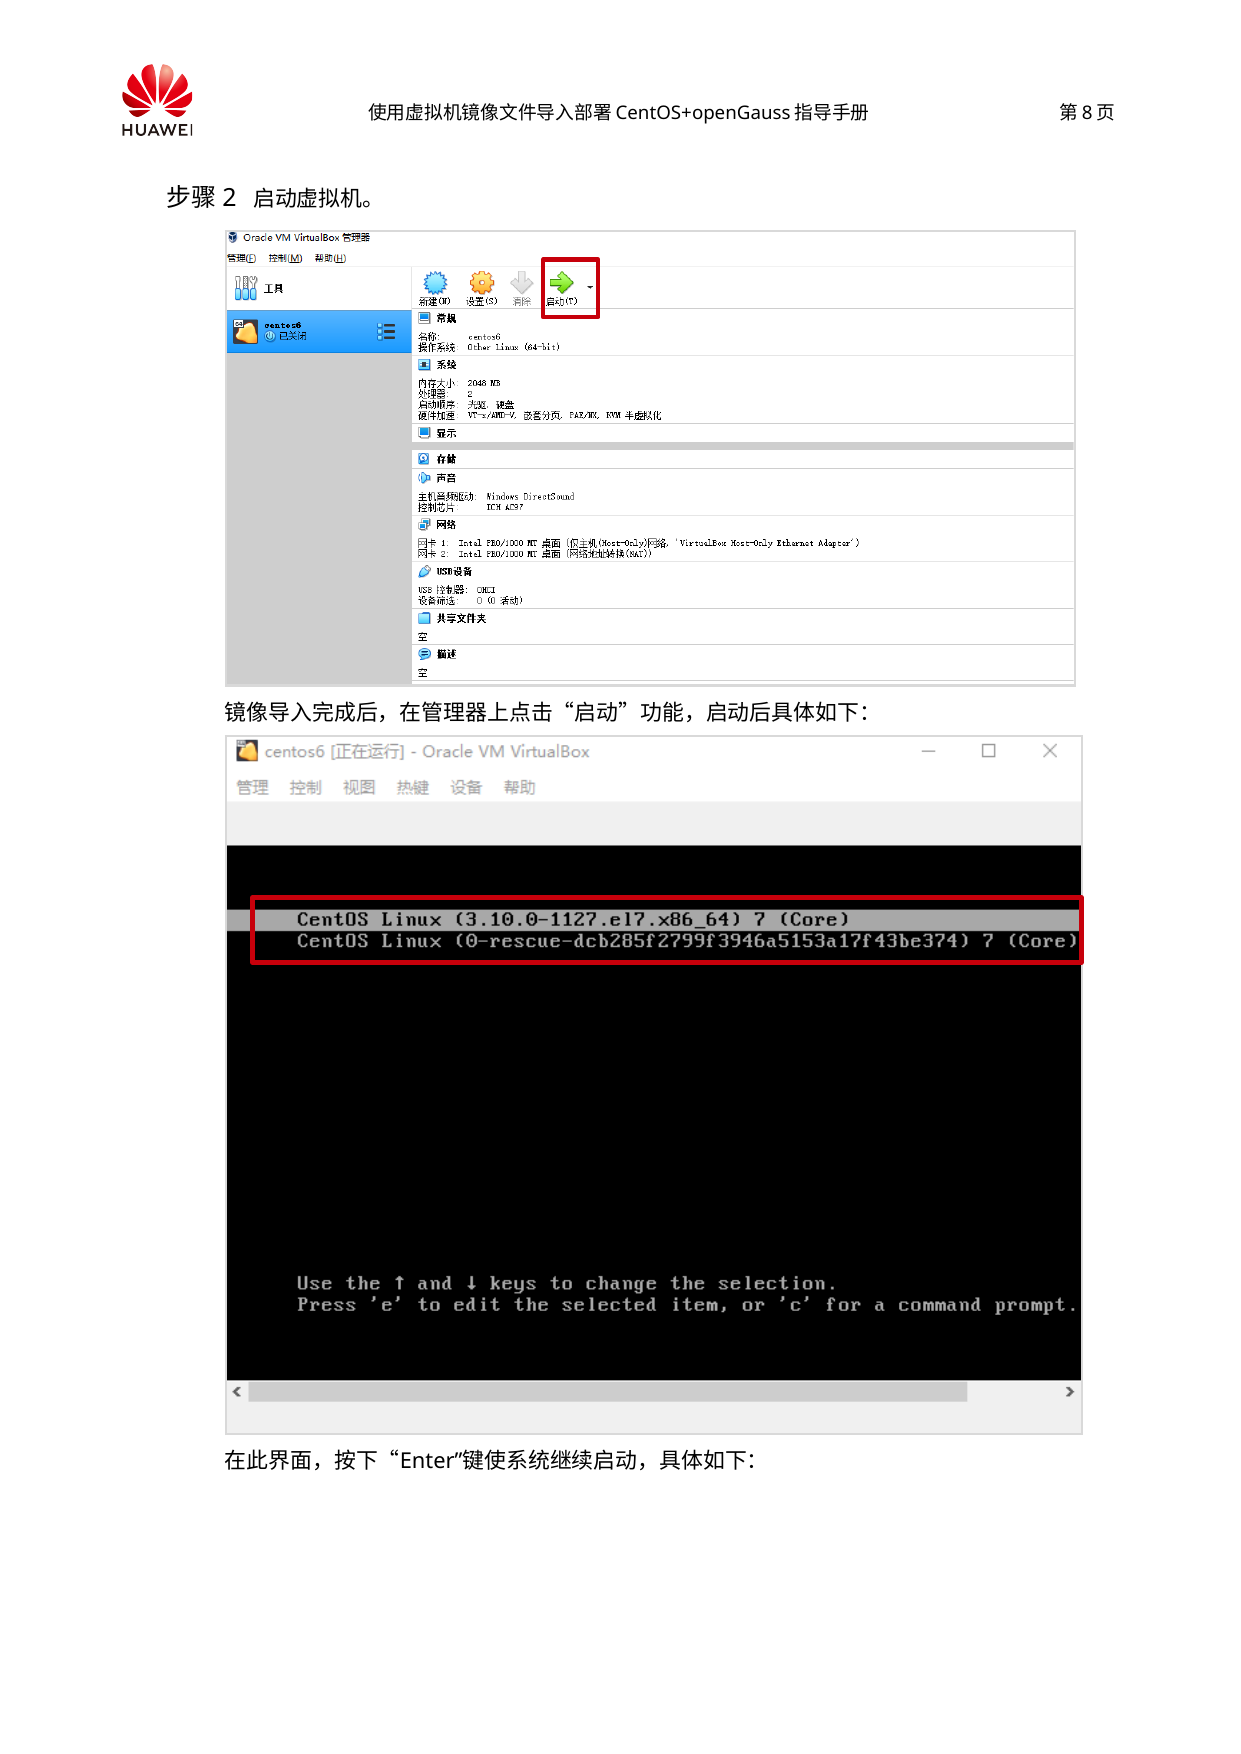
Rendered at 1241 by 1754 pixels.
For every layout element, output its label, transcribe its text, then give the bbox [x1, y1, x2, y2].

text 镜像导入完成后，在管理器上点击“启动”功能，启动后具体如下： [224, 695, 1122, 727]
picture [122, 64, 193, 136]
picture [227, 232, 1074, 684]
text 在此界面，按下“Enter”键使系统继续启动，具体如下： [224, 1443, 1122, 1475]
picture [227, 737, 1081, 1433]
picture [255, 900, 1079, 960]
text 启动虚拟机。 [236, 177, 1122, 213]
